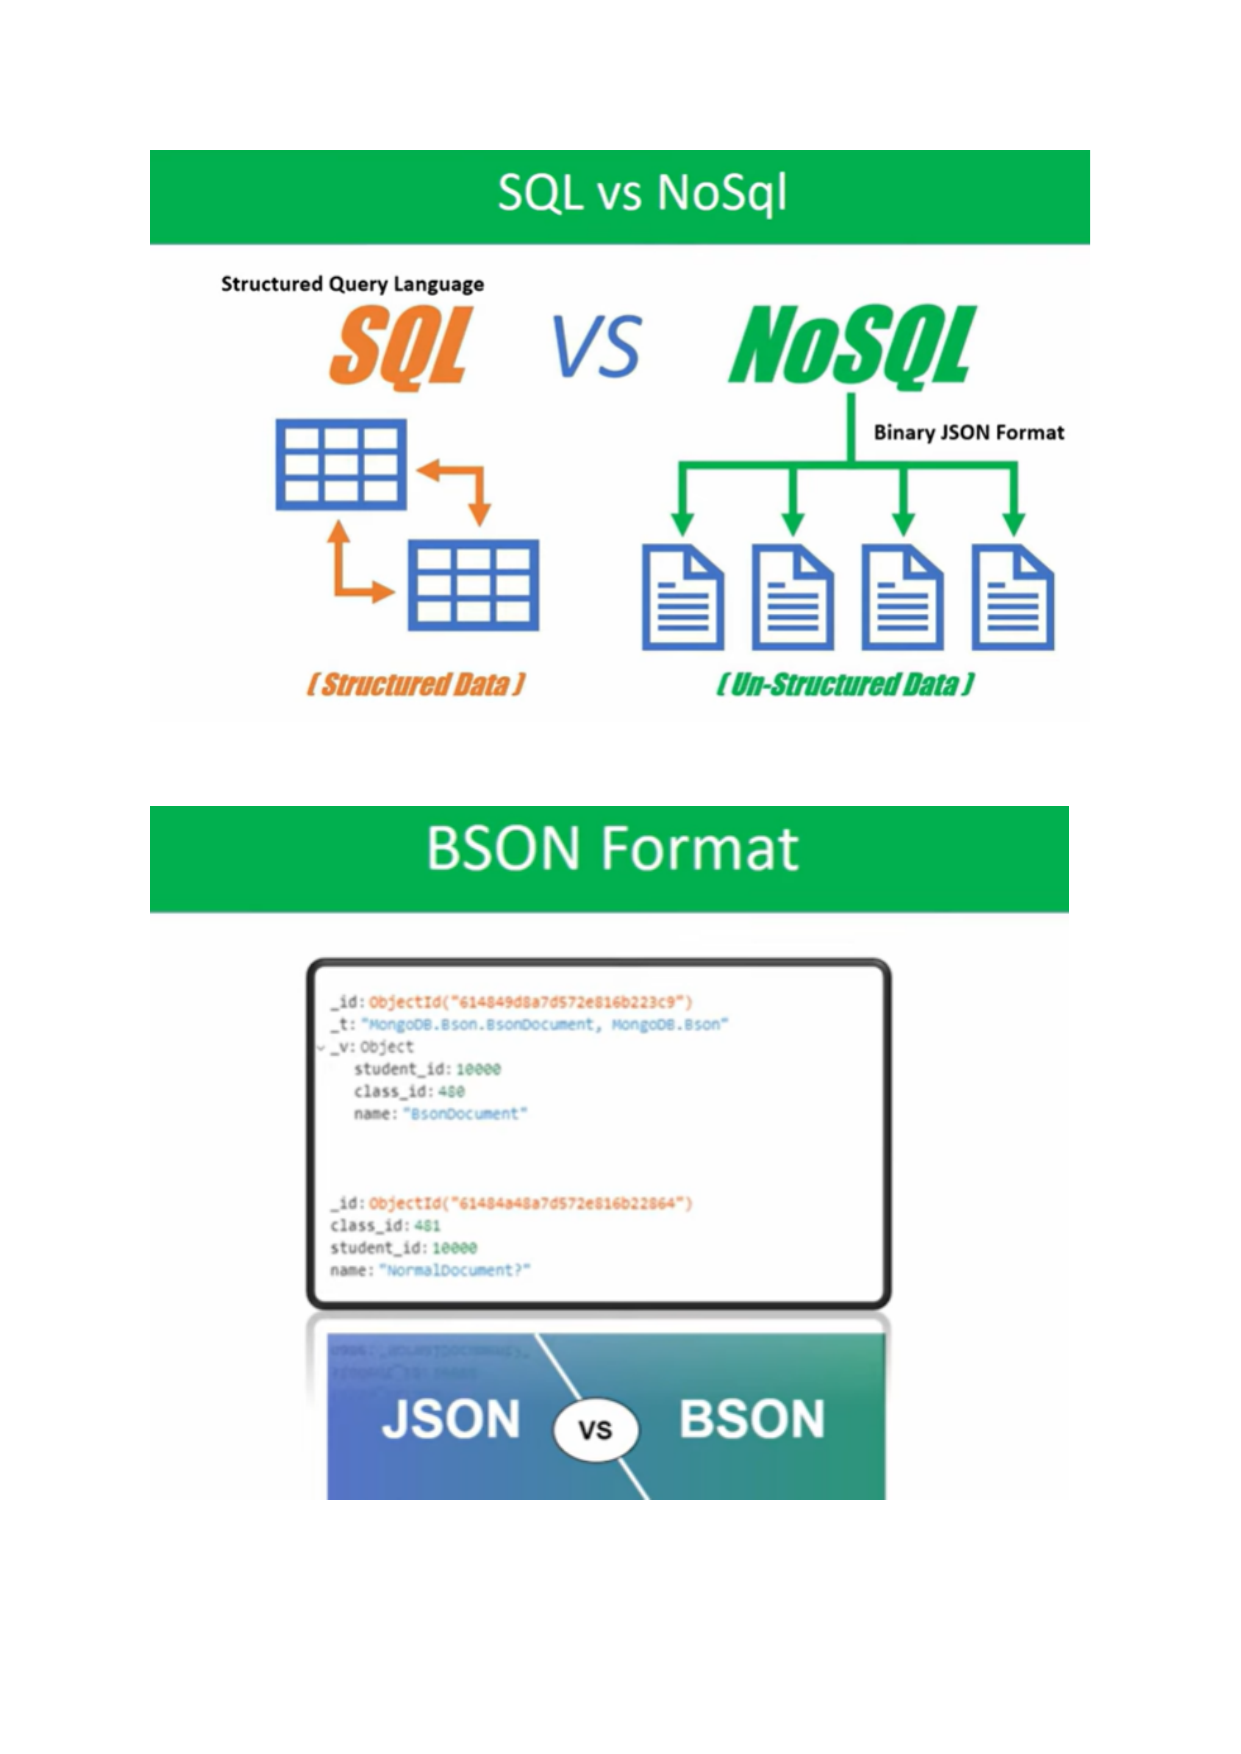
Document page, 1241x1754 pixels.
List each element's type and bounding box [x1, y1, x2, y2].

picture [150, 150, 1091, 722]
picture [150, 806, 1069, 1500]
